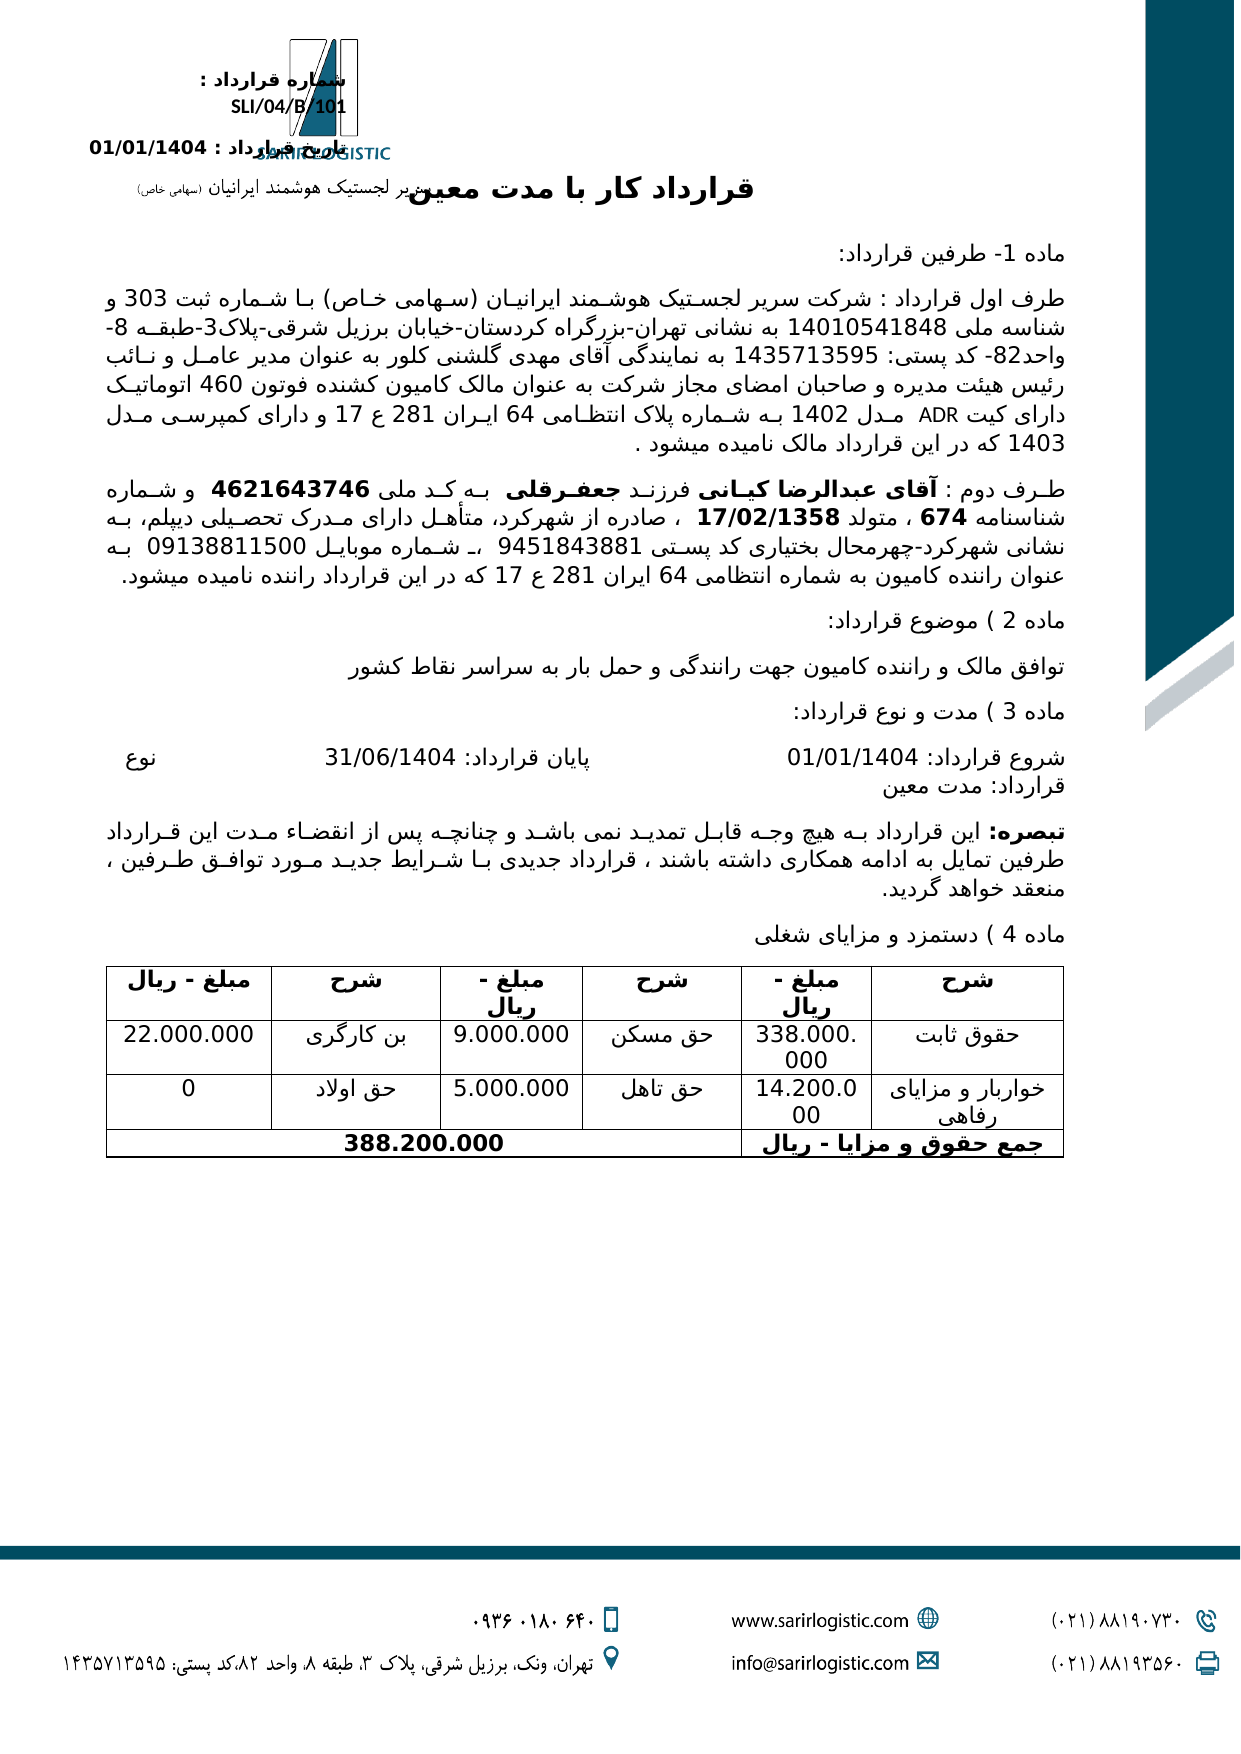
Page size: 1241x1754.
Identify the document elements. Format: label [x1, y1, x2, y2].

picture [1139, 0, 1234, 1525]
picture [25, 1578, 1241, 1699]
picture [121, 17, 449, 219]
